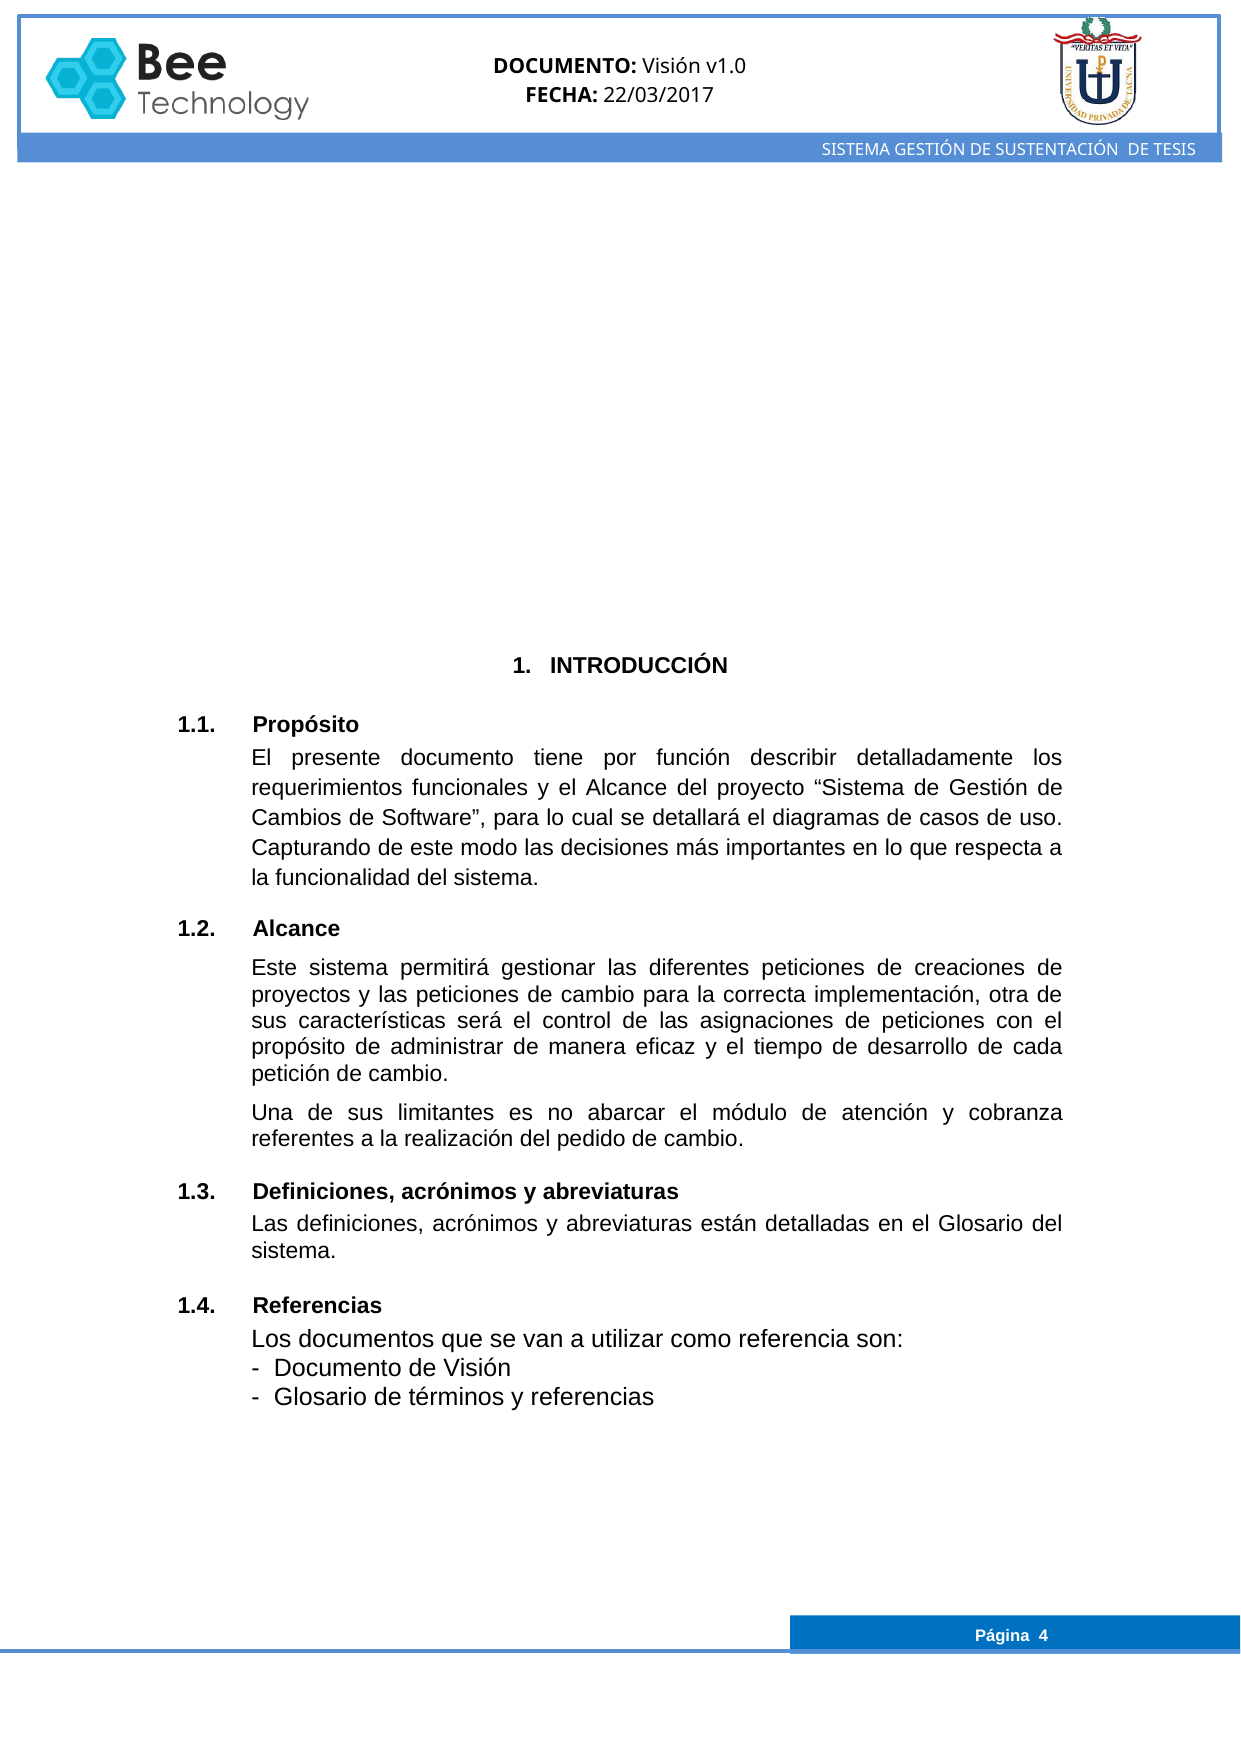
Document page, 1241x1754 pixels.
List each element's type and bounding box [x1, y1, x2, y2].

picture [1052, 16, 1145, 125]
picture [45, 38, 309, 120]
